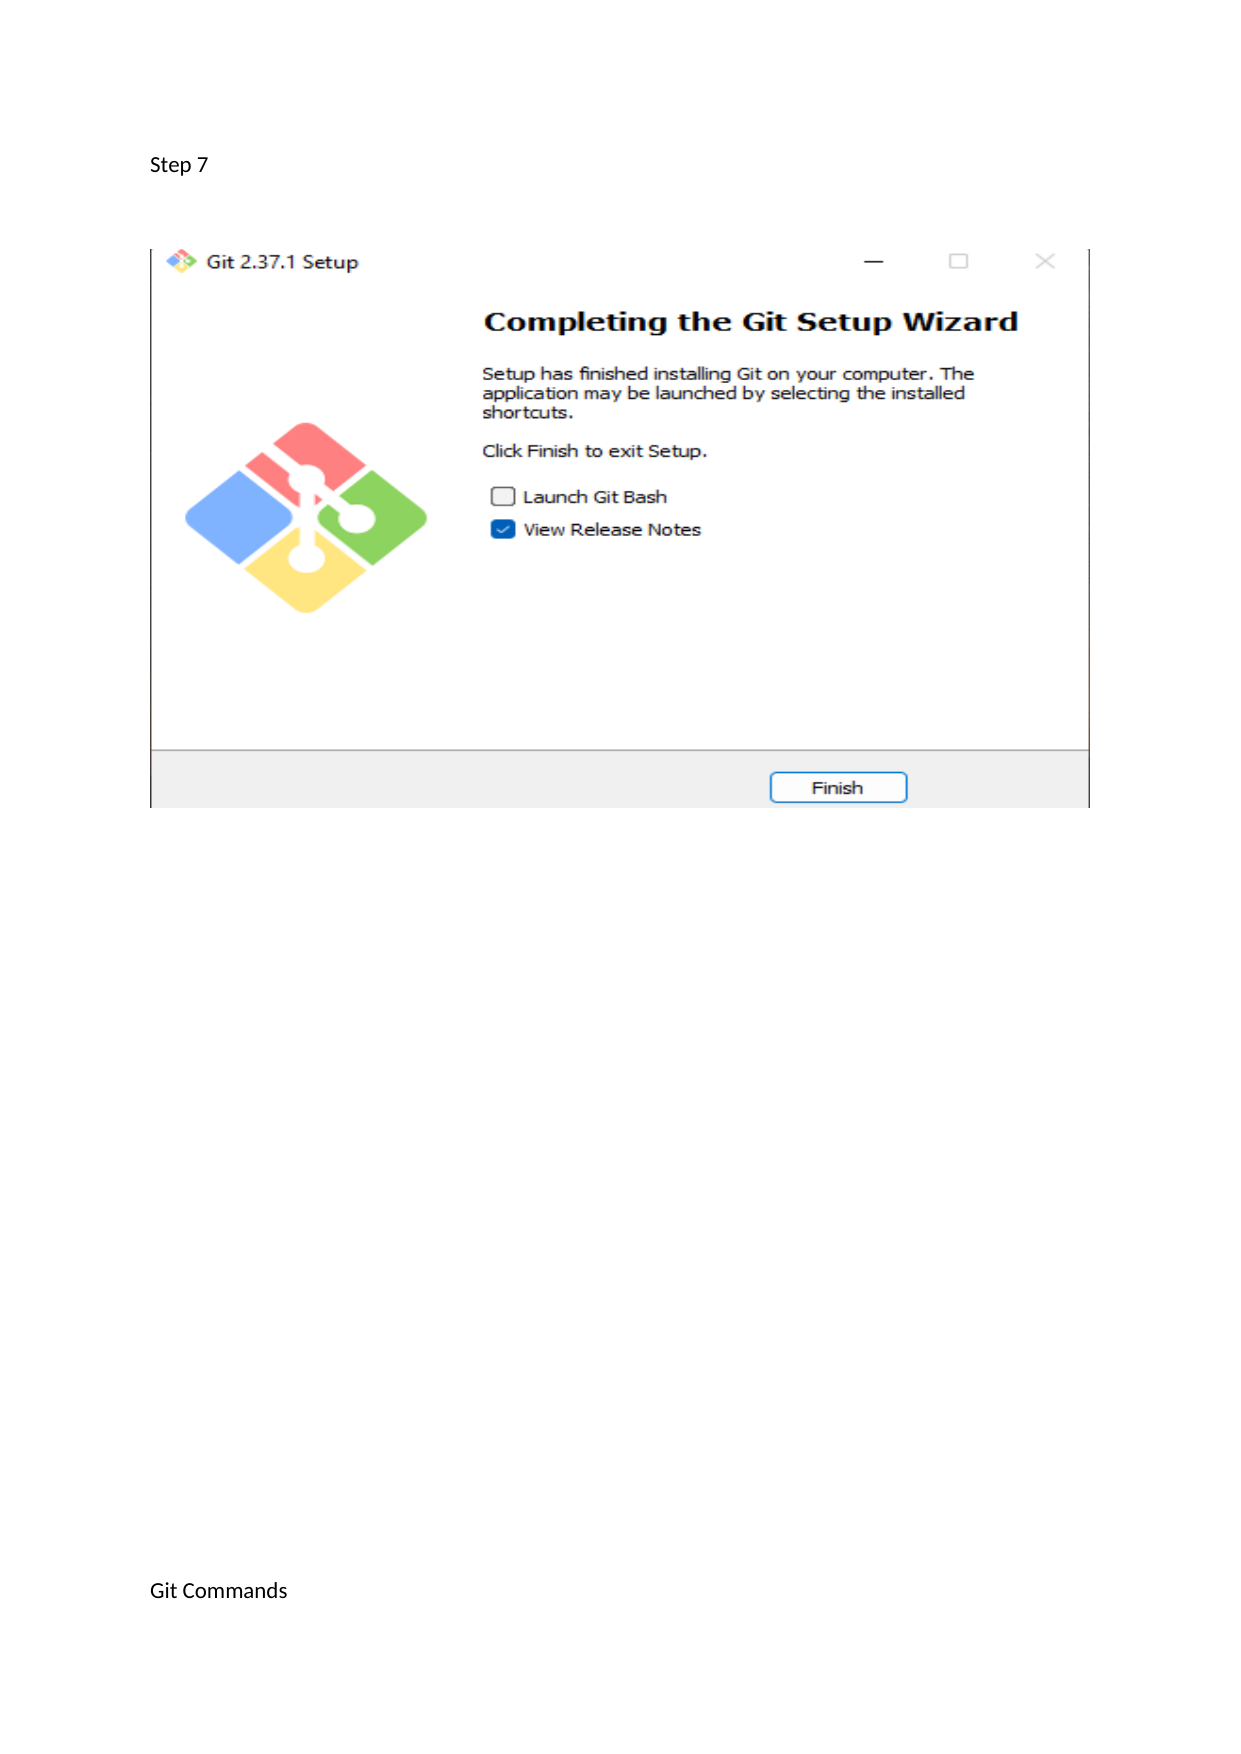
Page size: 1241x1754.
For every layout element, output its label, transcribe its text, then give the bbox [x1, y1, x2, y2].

picture [150, 249, 1090, 808]
text Step 7 [150, 150, 1090, 178]
text Git Commands [150, 1576, 1090, 1604]
